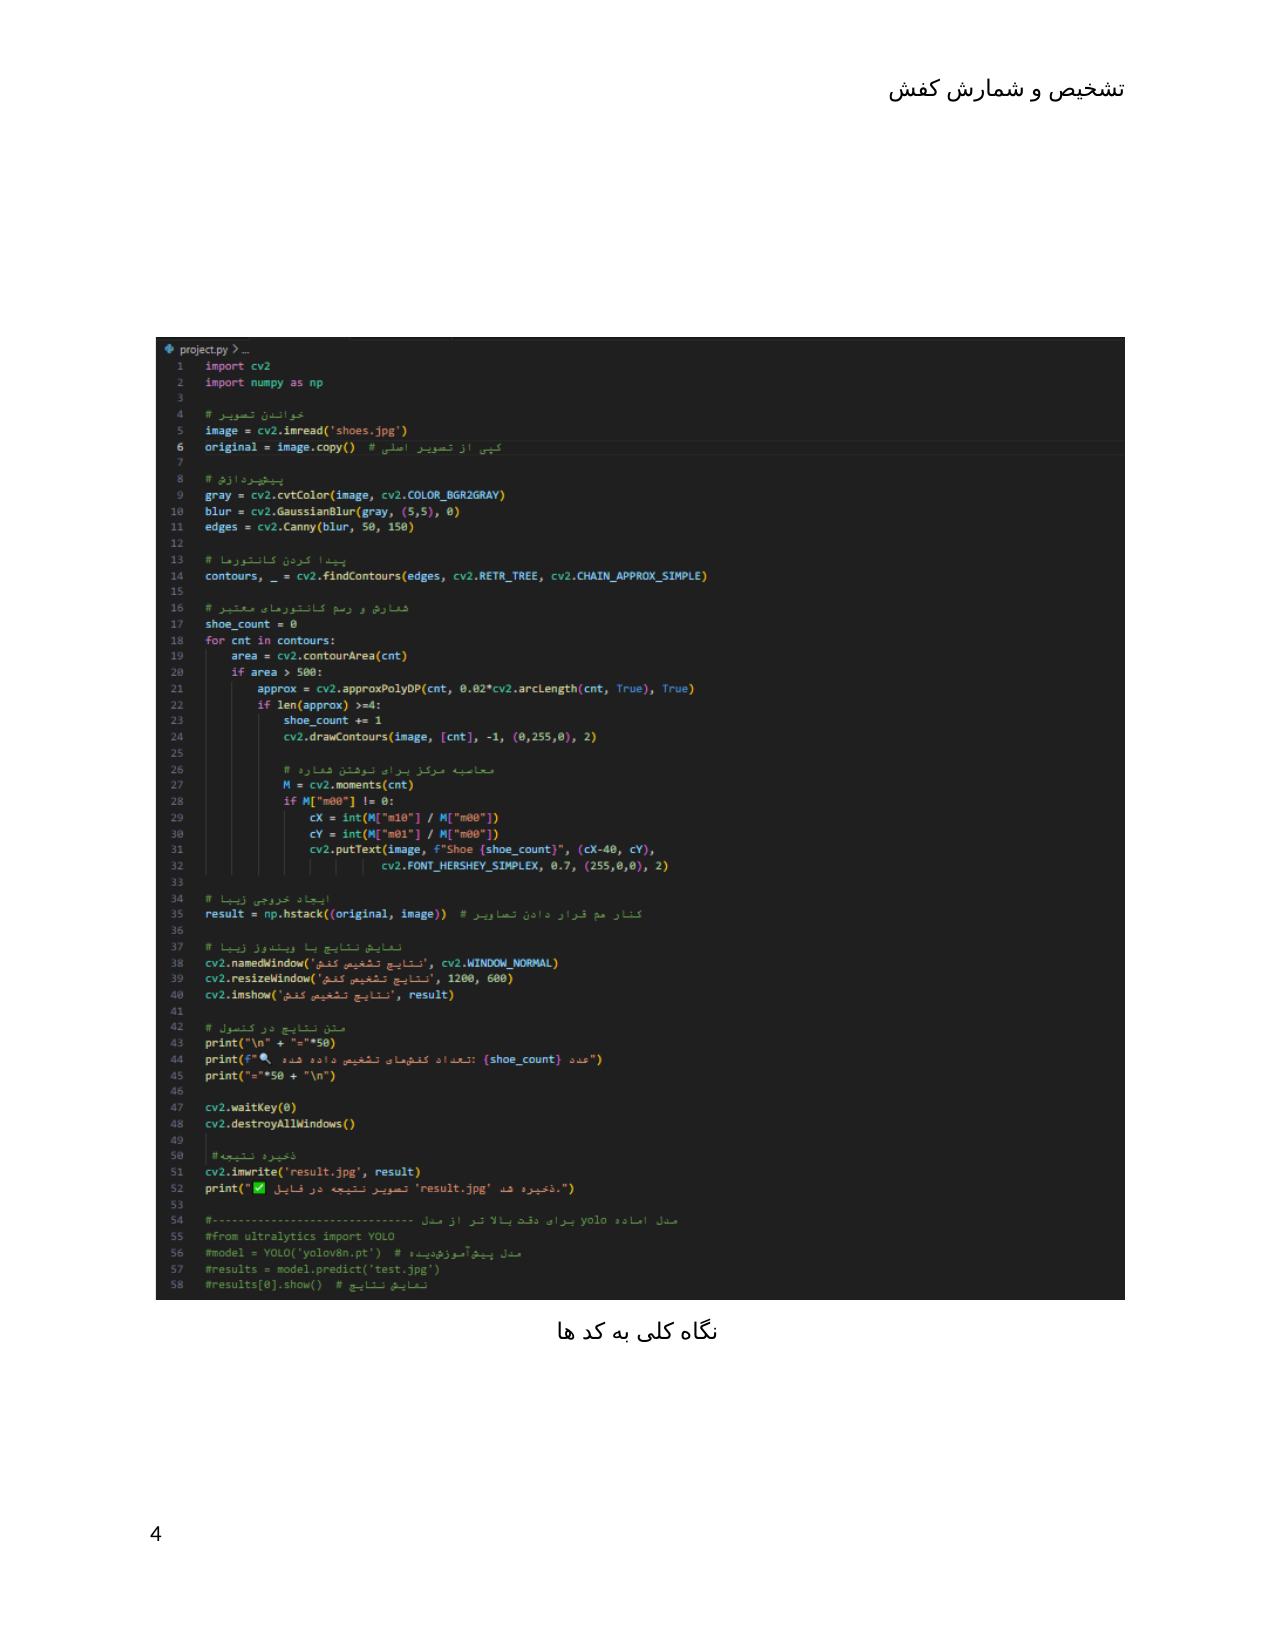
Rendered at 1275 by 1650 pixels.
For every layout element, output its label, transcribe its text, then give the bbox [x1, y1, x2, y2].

picture [155, 337, 1125, 1300]
text نگاه کلی به کد ها [150, 1318, 1125, 1344]
